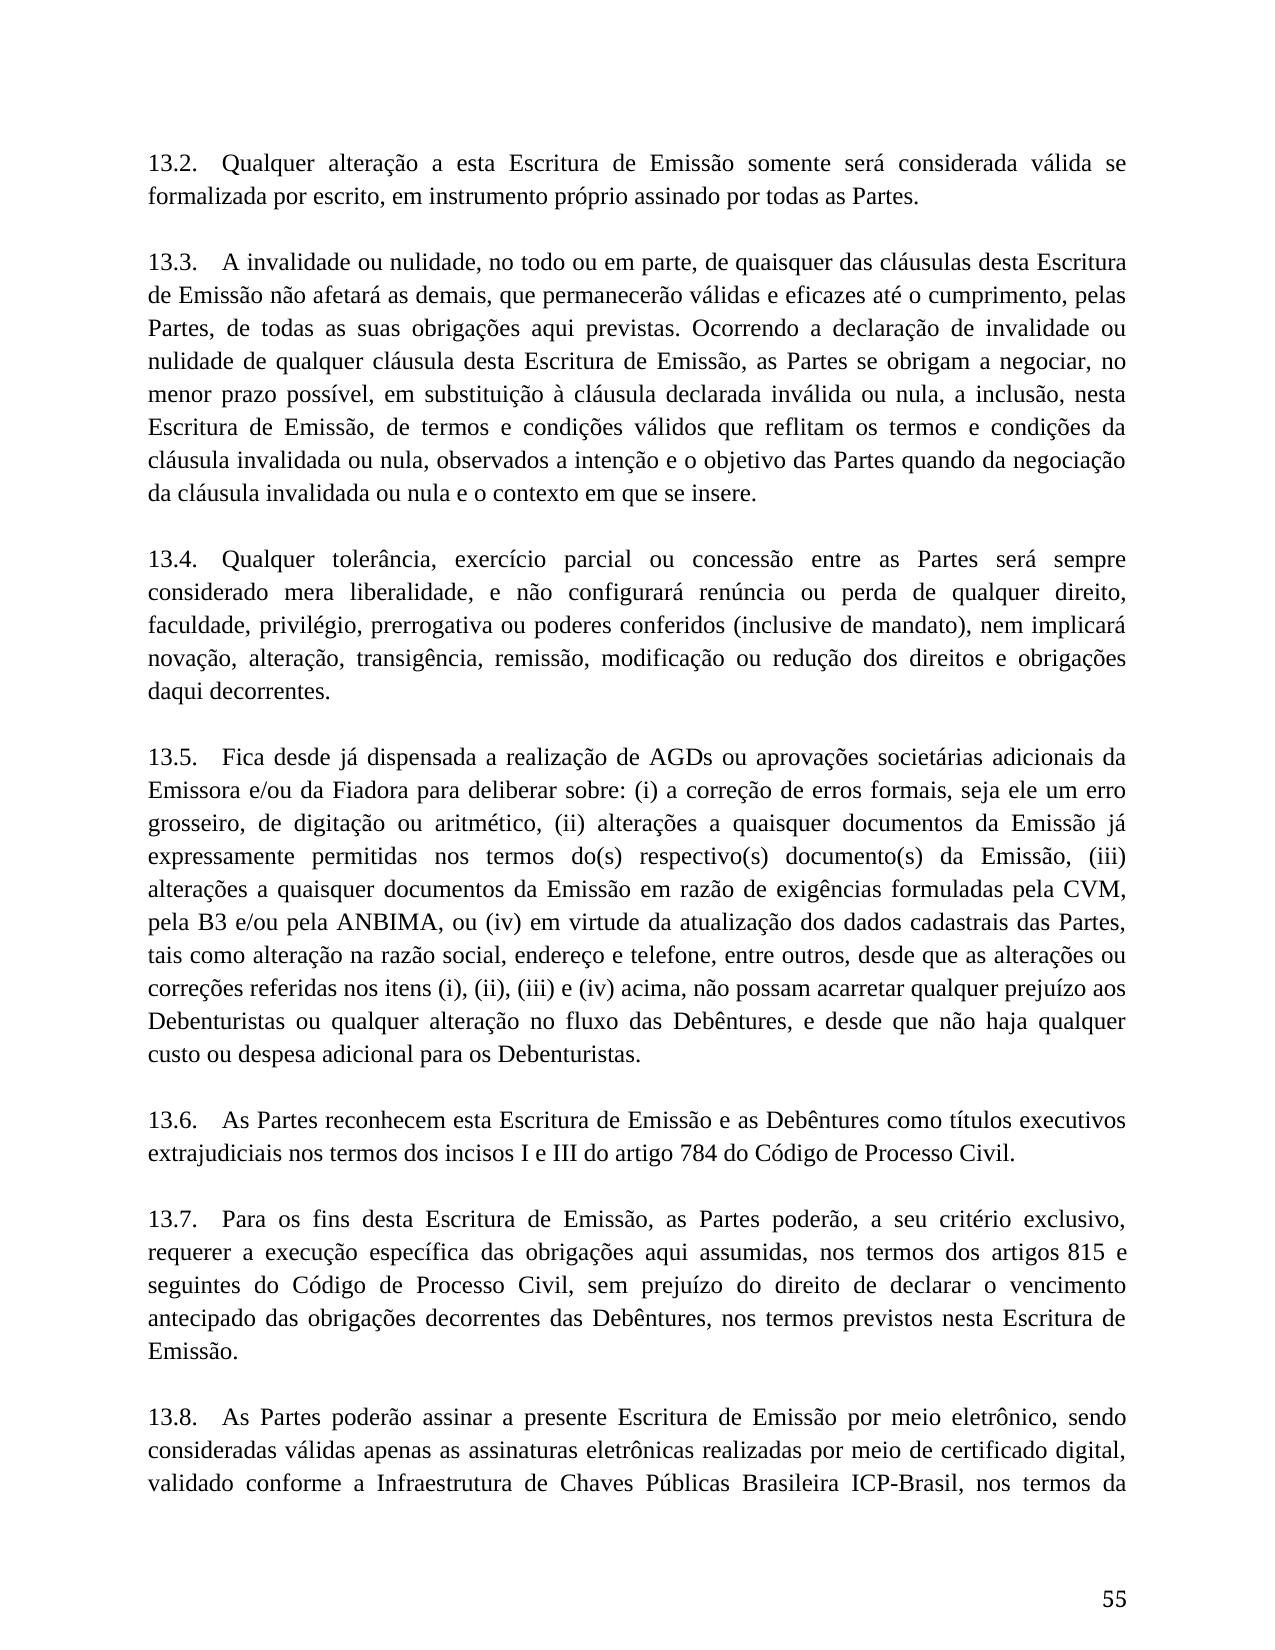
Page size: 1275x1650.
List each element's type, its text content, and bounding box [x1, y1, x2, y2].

list A invalidade ou nulidade, no todo ou em parte, de quaisquer das cláusulas desta Escritura de Emissão não afetará as demais, que permanecerão válidas e eficazes até o cumprimento, pelas Partes, de todas as suas obrigações aqui previstas. Ocorrendo a declaração de invalidade ou nulidade de qualquer cláusula desta Escritura de Emissão, as Partes se obrigam a negociar, no menor prazo possível, em substituição à cláusula declarada inválida ou nula, a inclusão, nesta Escritura de Emissão, de termos e condições válidos que reflitam os termos e condições da cláusula invalidada ou nula, observados a intenção e o objetivo das Partes quando da negociação da cláusula invalidada ou nula e o contexto em que se insere. [148, 247, 1127, 507]
list As Partes reconhecem esta Escritura de Emissão e as Debêntures como títulos executivos extrajudiciais nos termos dos incisos I e III do artigo 784 do Código de Processo Civil. [148, 1105, 1127, 1167]
list Qualquer alteração a esta Escritura de Emissão somente será considerada válida se formalizada por escrito, em instrumento próprio assinado por todas as Partes. [148, 148, 1127, 209]
list Para os fins desta Escritura de Emissão, as Partes poderão, a seu critério exclusivo, requerer a execução específica das obrigações aqui assumidas, nos termos dos artigos 815 e seguintes do Código de Processo Civil, sem prejuízo do direito de declarar o vencimento antecipado das obrigações decorrentes das Debêntures, nos termos previstos nesta Escritura de Emissão. [148, 1204, 1127, 1365]
list Fica desde já dispensada a realização de AGDs ou aprovações societárias adicionais da Emissora e/ou da Fiadora para deliberar sobre: (i) a correção de erros formais, seja ele um erro grosseiro, de digitação ou aritmético, (ii) alterações a quaisquer documentos da Emissão já expressamente permitidas nos termos do(s) respectivo(s) documento(s) da Emissão, (iii) alterações a quaisquer documentos da Emissão em razão de exigências formuladas pela CVM, pela B3 e/ou pela ANBIMA, ou (iv) em virtude da atualização dos dados cadastrais das Partes, tais como alteração na razão social, endereço e telefone, entre outros, desde que as alterações ou correções referidas nos itens (i), (ii), (iii) e (iv) acima, não possam acarretar qualquer prejuízo aos Debenturistas ou qualquer alteração no fluxo das Debêntures, e desde que não haja qualquer custo ou despesa adicional para os Debenturistas. [148, 742, 1127, 1068]
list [148, 1402, 1127, 1497]
list Qualquer tolerância, exercício parcial ou concessão entre as Partes será sempre considerado mera liberalidade, e não configurará renúncia ou perda de qualquer direito, faculdade, privilégio, prerrogativa ou poderes conferidos (inclusive de mandato), nem implicará novação, alteração, transigência, remissão, modificação ou redução dos direitos e obrigações daqui decorrentes. [148, 544, 1127, 705]
